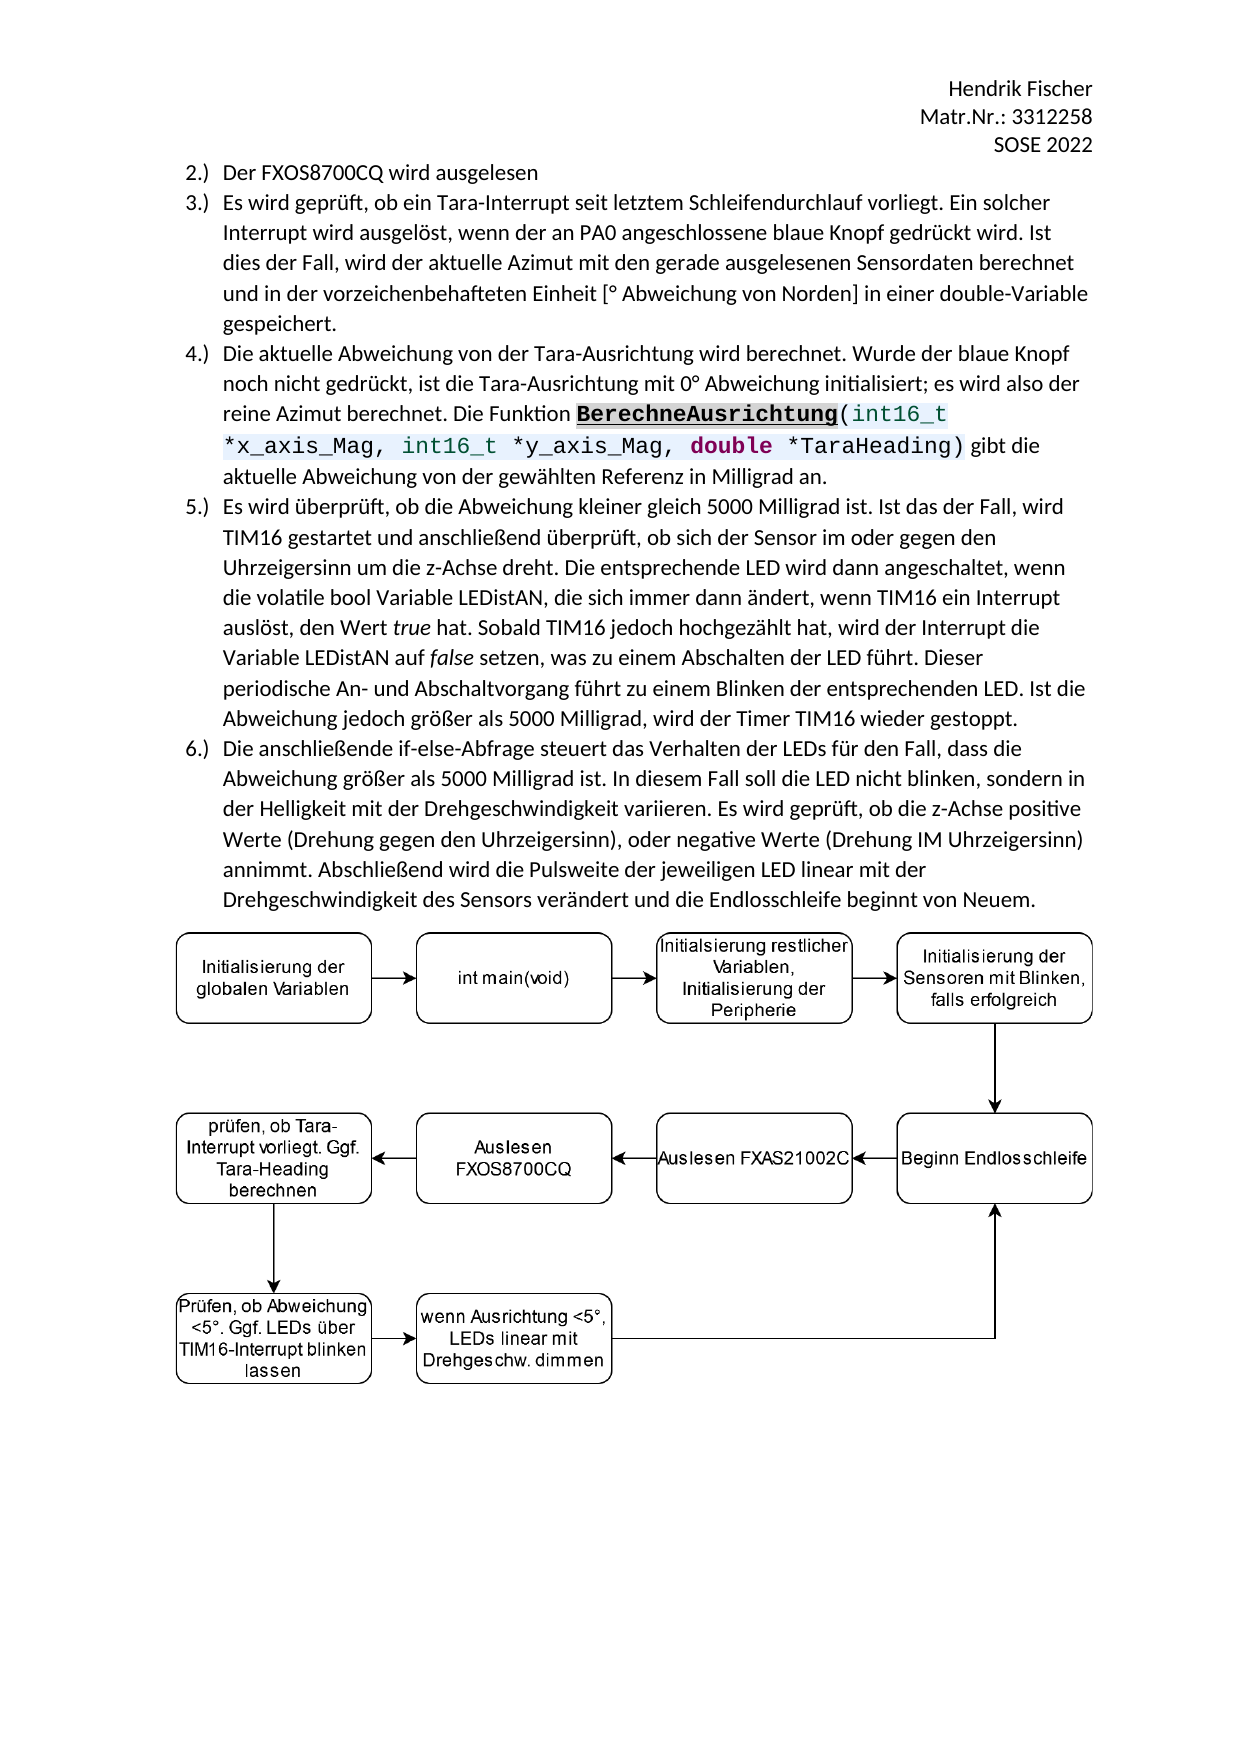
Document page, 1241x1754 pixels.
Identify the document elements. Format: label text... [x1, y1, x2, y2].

list Der FXOS8700CQ wird ausgelesen [185, 158, 1093, 186]
list Die aktuelle Abweichung von der Tara-Ausrichtung wird berechnet. Wurde der blaue Knopf noch nicht gedrückt, ist die Tara-Ausrichtung mit 0° Abweichung initialisiert; es wird also der reine Azimut berechnet. Die Funktion BerechneAusrichtung(int16_t *x_axis_Mag, int16_t *y_axis_Mag, double *TaraHeading) gibt die aktuelle Abweichung von der gewählten Referenz in Milligrad an. [185, 339, 1093, 490]
picture [175, 932, 1093, 1384]
list Es wird überprüft, ob die Abweichung kleiner gleich 5000 Milligrad ist. Ist das der Fall, wird TIM16 gestartet und anschließend überprüft, ob sich der Sensor im oder gegen den Uhrzeigersinn um die z-Achse dreht. Die entsprechende LED wird dann angeschaltet, wenn die volatile bool Variable LEDistAN, die sich immer dann ändert, wenn TIM16 ein Interrupt auslöst, den Wert true hat. Sobald TIM16 jedoch hochgezählt hat, wird der Interrupt die Variable LEDistAN auf false setzen, was zu einem Abschalten der LED führt. Dieser periodische An- und Abschaltvorgang führt zu einem Blinken der entsprechenden LED. Ist die Abweichung jedoch größer als 5000 Milligrad, wird der Timer TIM16 wieder gestoppt. [185, 492, 1093, 732]
list Die anschließende if-else-Abfrage steuert das Verhalten der LEDs für den Fall, dass die Abweichung größer als 5000 Milligrad ist. In diesem Fall soll die LED nicht blinken, sondern in der Helligkeit mit der Drehgeschwindigkeit variieren. Es wird geprüft, ob die z-Achse positive Werte (Drehung gegen den Uhrzeigersinn), oder negative Werte (Drehung IM Uhrzeigersinn) annimmt. Abschließend wird die Pulsweite der jeweiligen LED linear mit der Drehgeschwindigkeit des Sensors verändert und die Endlosschleife beginnt von Neuem. [185, 734, 1093, 913]
list Es wird geprüft, ob ein Tara-Interrupt seit letztem Schleifendurchlauf vorliegt. Ein solcher Interrupt wird ausgelöst, wenn der an PA0 angeschlossene blaue Knopf gedrückt wird. Ist dies der Fall, wird der aktuelle Azimut mit den gerade ausgelesenen Sensordaten berechnet und in der vorzeichenbehafteten Einheit [° Abweichung von Norden] in einer double-Variable gespeichert. [185, 188, 1093, 337]
